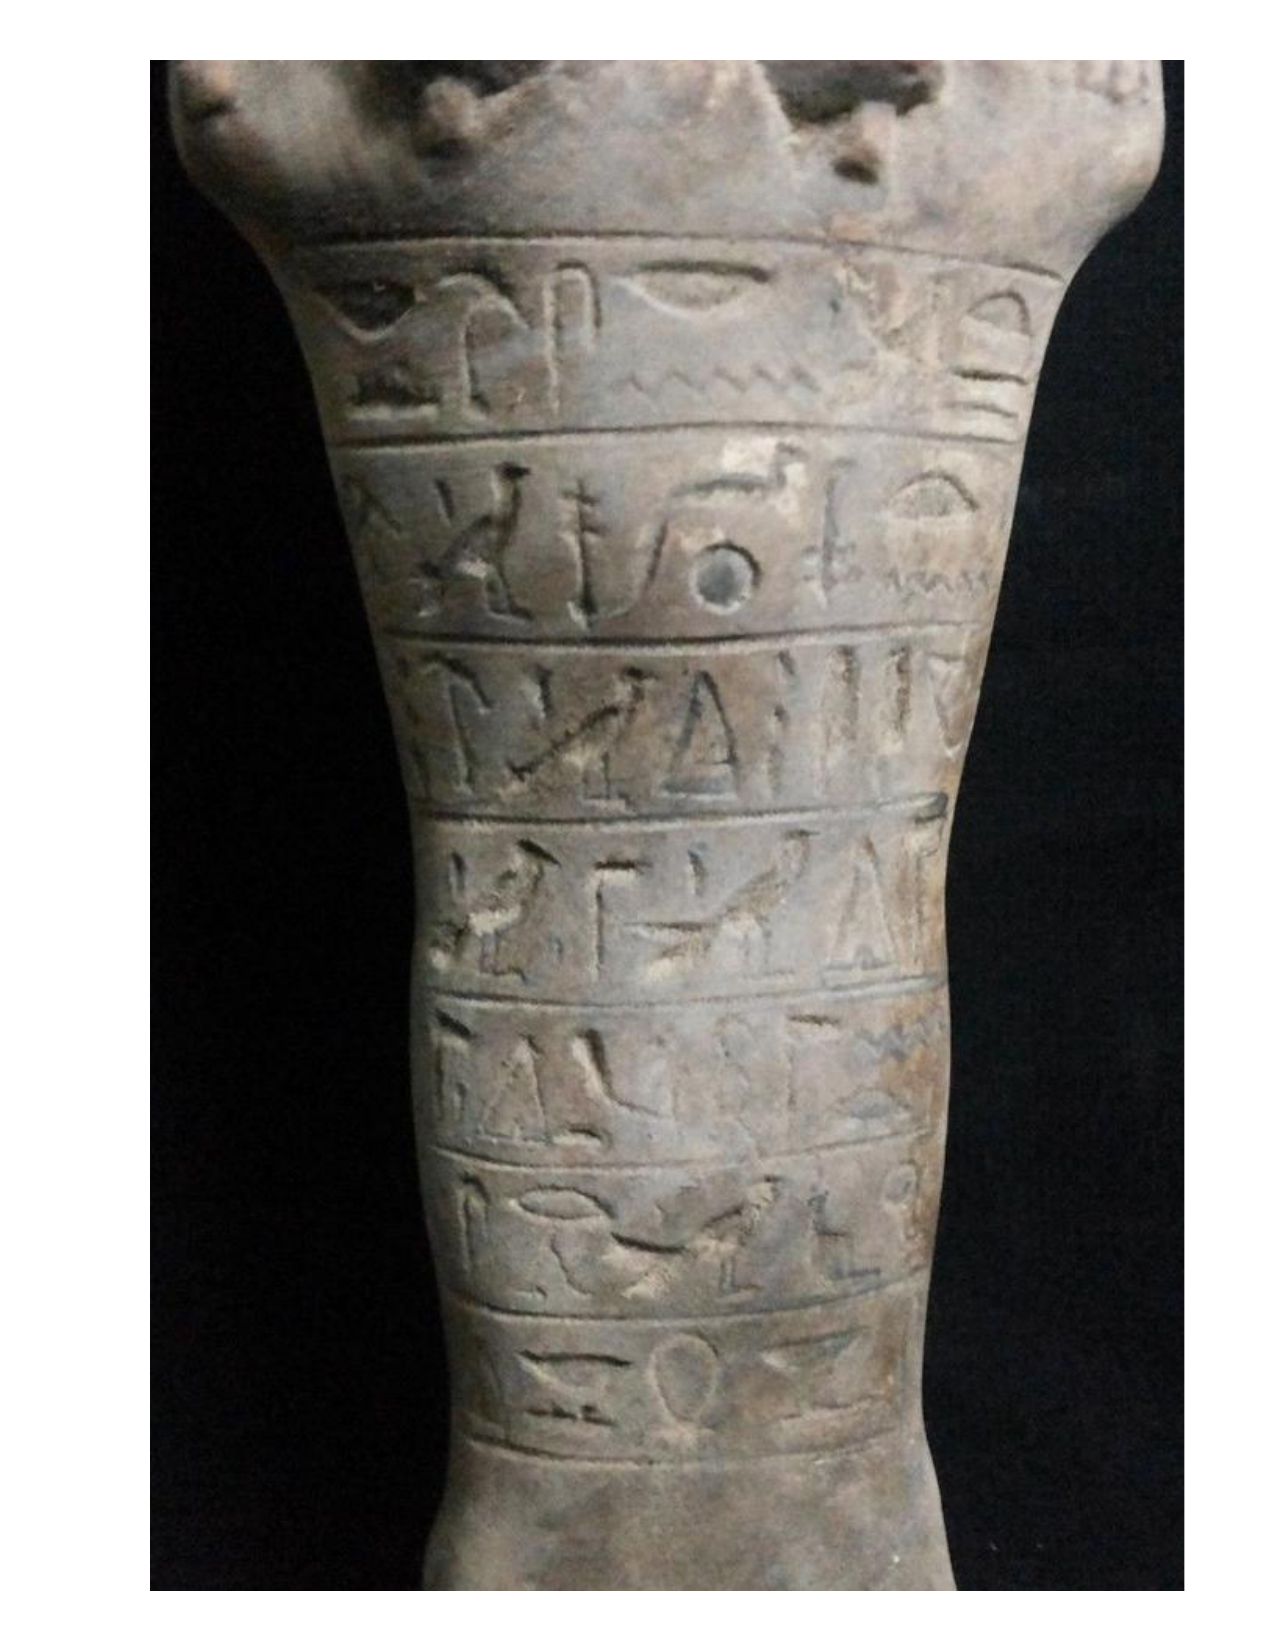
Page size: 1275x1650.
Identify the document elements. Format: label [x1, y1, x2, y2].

picture [150, 60, 1185, 1591]
